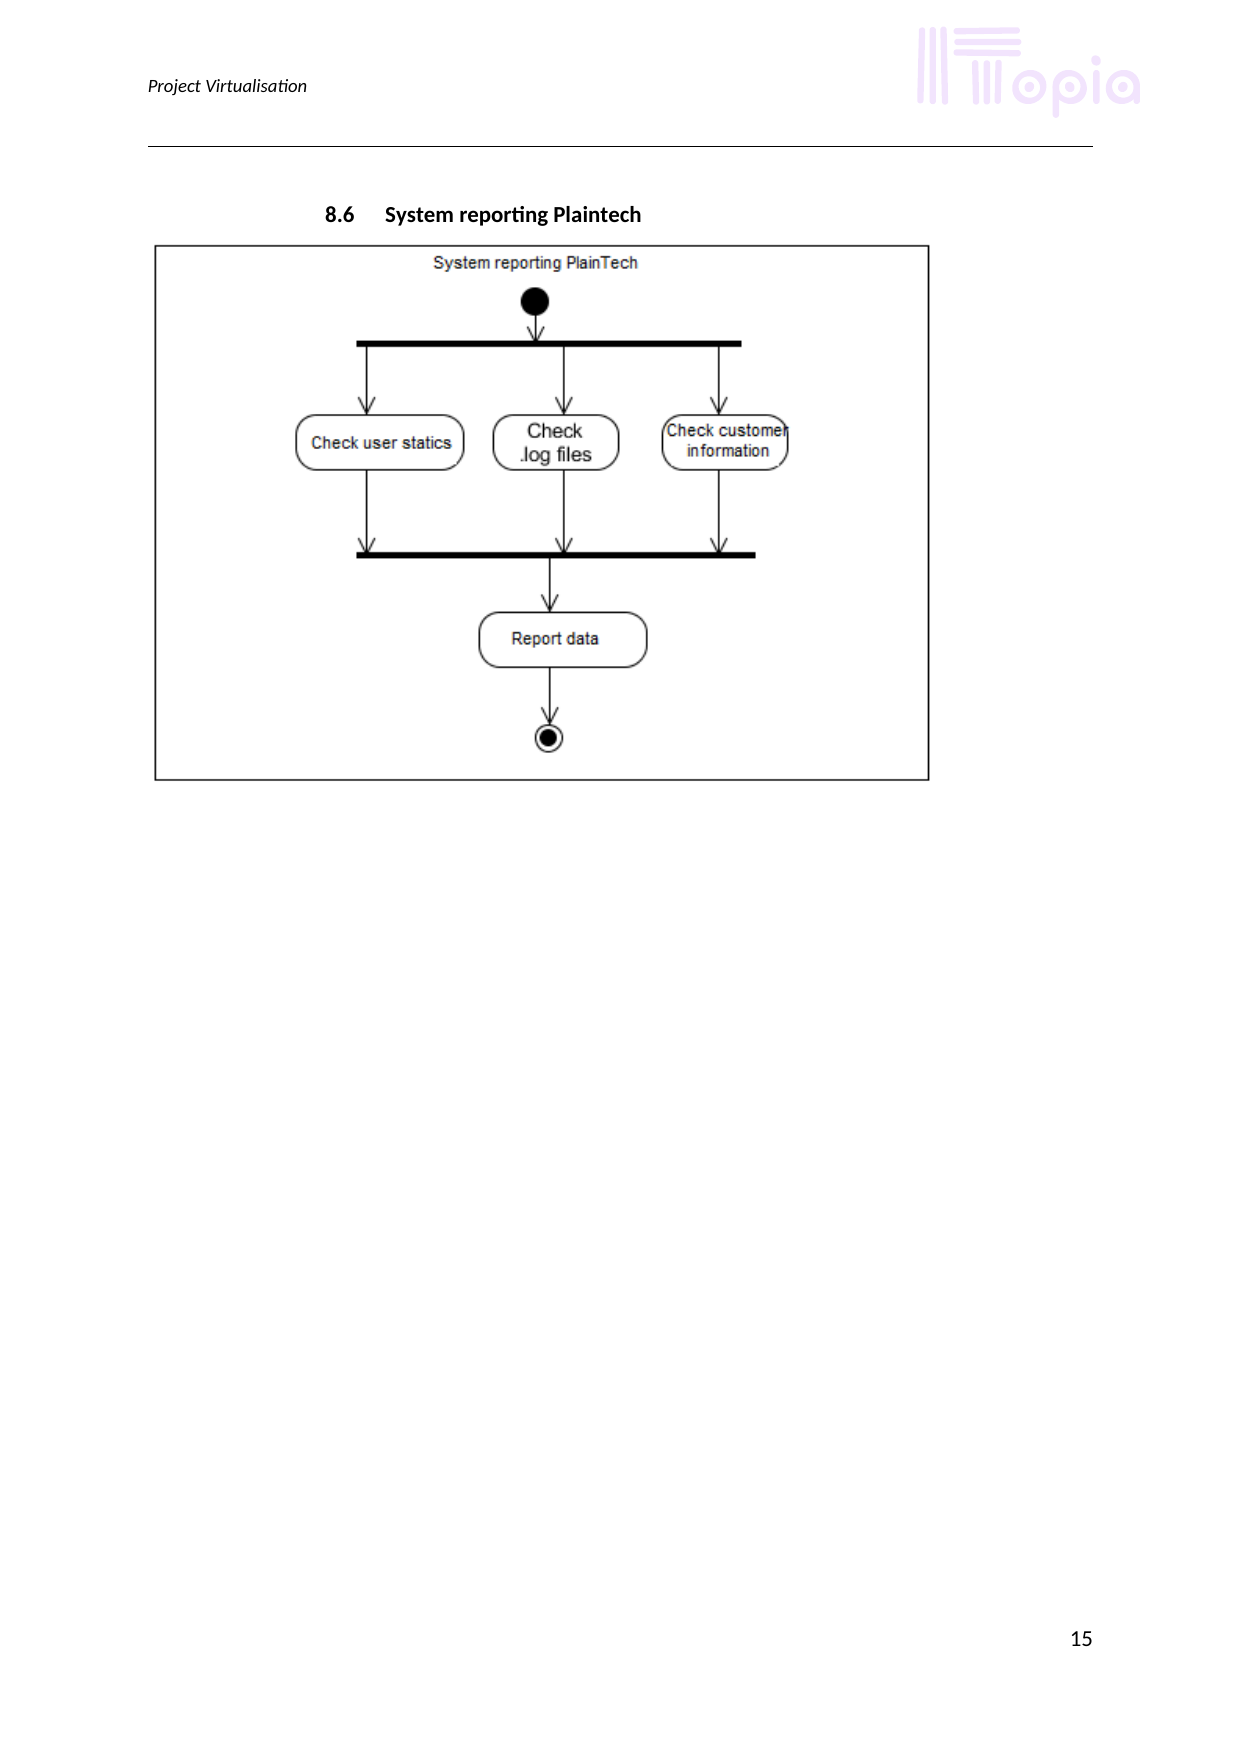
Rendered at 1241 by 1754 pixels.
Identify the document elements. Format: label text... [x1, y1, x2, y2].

subtitle System reporting Plaintech [325, 201, 1093, 228]
picture [147, 237, 939, 792]
